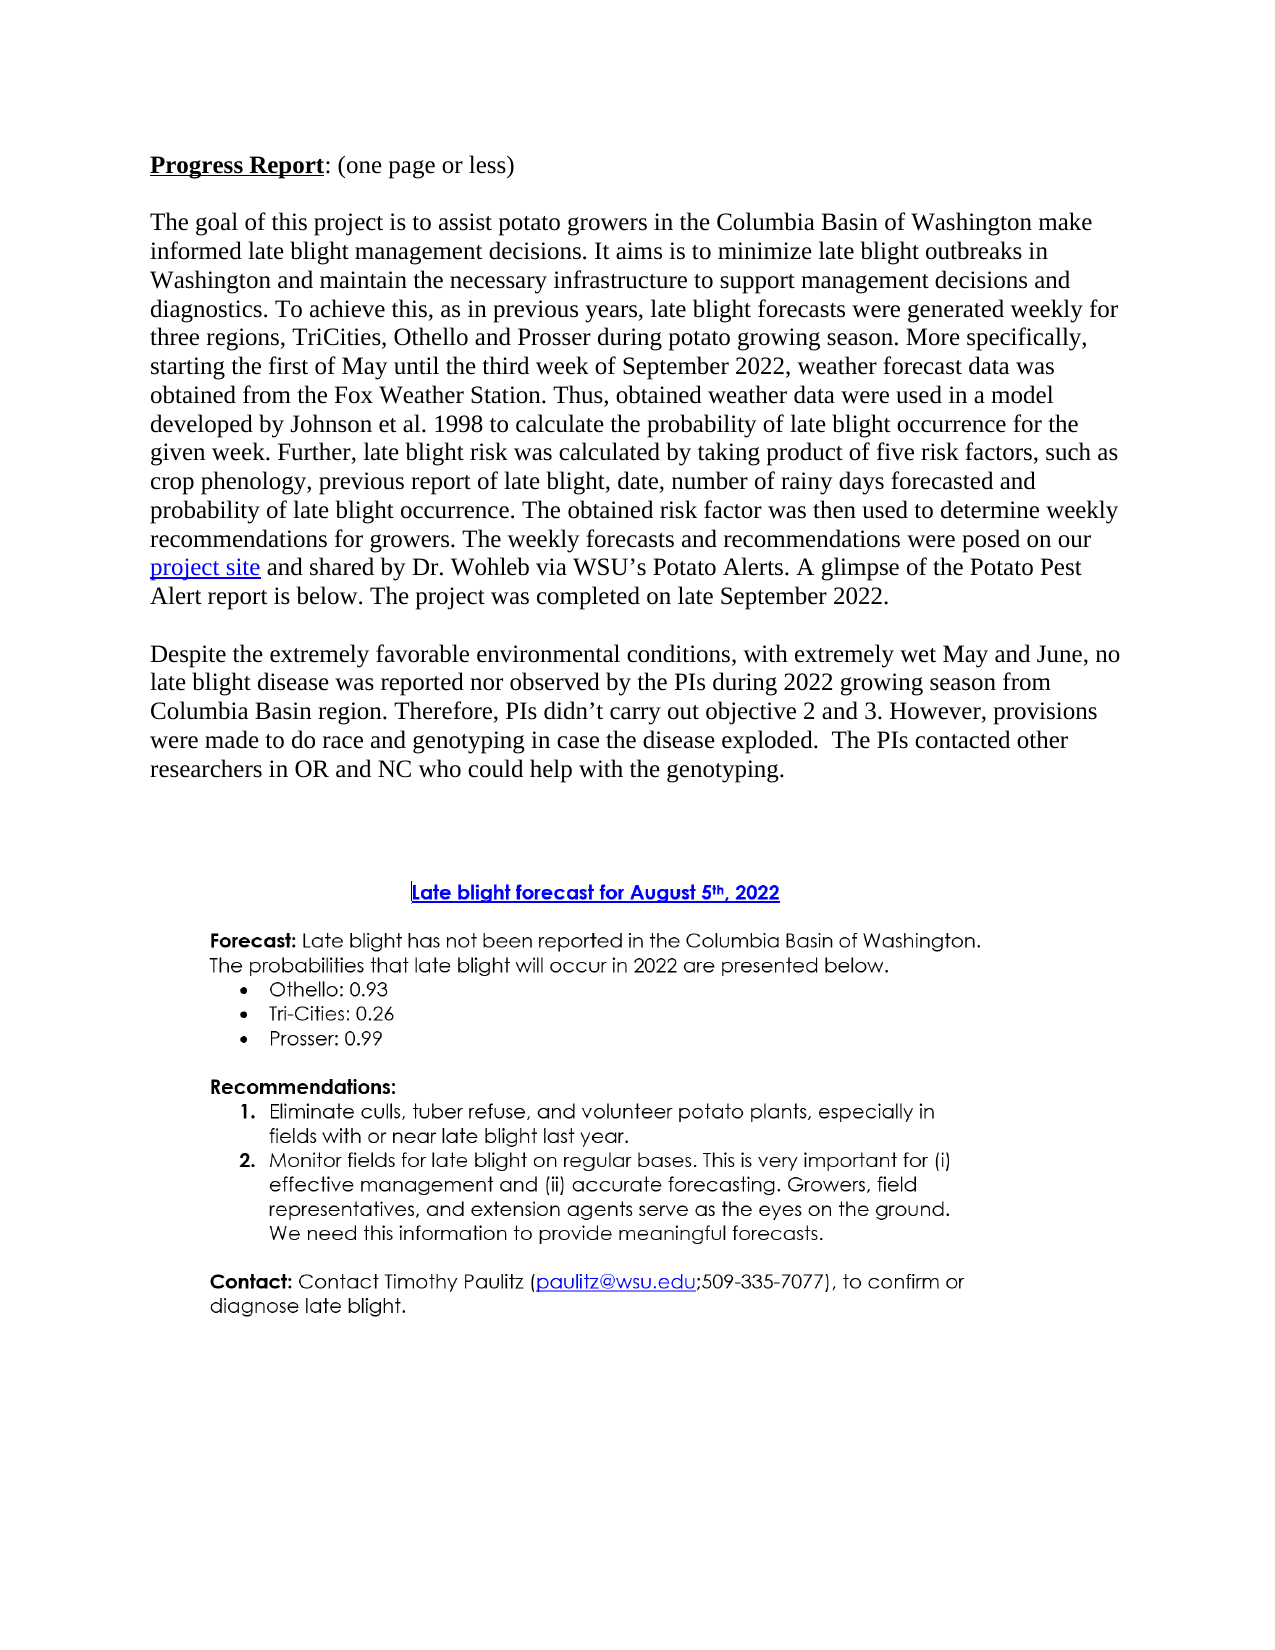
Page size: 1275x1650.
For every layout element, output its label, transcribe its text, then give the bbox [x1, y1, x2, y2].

text Despite the extremely favorable environmental conditions, with extremely wet May and June, no late blight disease was reported nor observed by the PIs during 2022 growing season from Columbia Basin region. Therefore, PIs didn’t carry out objective 2 and 3. However, provisions were made to do race and genotyping in case the disease exploded. The PIs contacted other researchers in OR and NC who could help with the genotyping. [150, 639, 1125, 782]
picture [150, 840, 1031, 1339]
text Progress Report: (one page or less) [150, 150, 1125, 179]
text The goal of this project is to assist potato growers in the Columbia Basin of Washington make informed late blight management decisions. It aims is to minimize late blight outbreaks in Washington and maintain the necessary infrastructure to support management decisions and diagnostics. To achieve this, as in previous years, late blight forecasts were generated weekly for three regions, TriCities, Othello and Prosser during potato growing season. More specifically, starting the first of May until the third week of September 2022, weather forecast data was obtained from the Fox Weather Station. Thus, obtained weather data were used in a model developed by Johnson et al. 1998 to calculate the probability of late blight occurrence for the given week. Further, late blight risk was calculated by taking product of five risk factors, such as crop phenology, previous report of late blight, date, number of rainy days forecasted and probability of late blight occurrence. The obtained risk factor was then used to determine weekly recommendations for growers. The weekly forecasts and recommendations were posed on our project site and shared by Dr. Wohleb via WSU’s Potato Alerts. A glimpse of the Potato Pest Alert report is below. The project was completed on late September 2022. [150, 207, 1125, 610]
